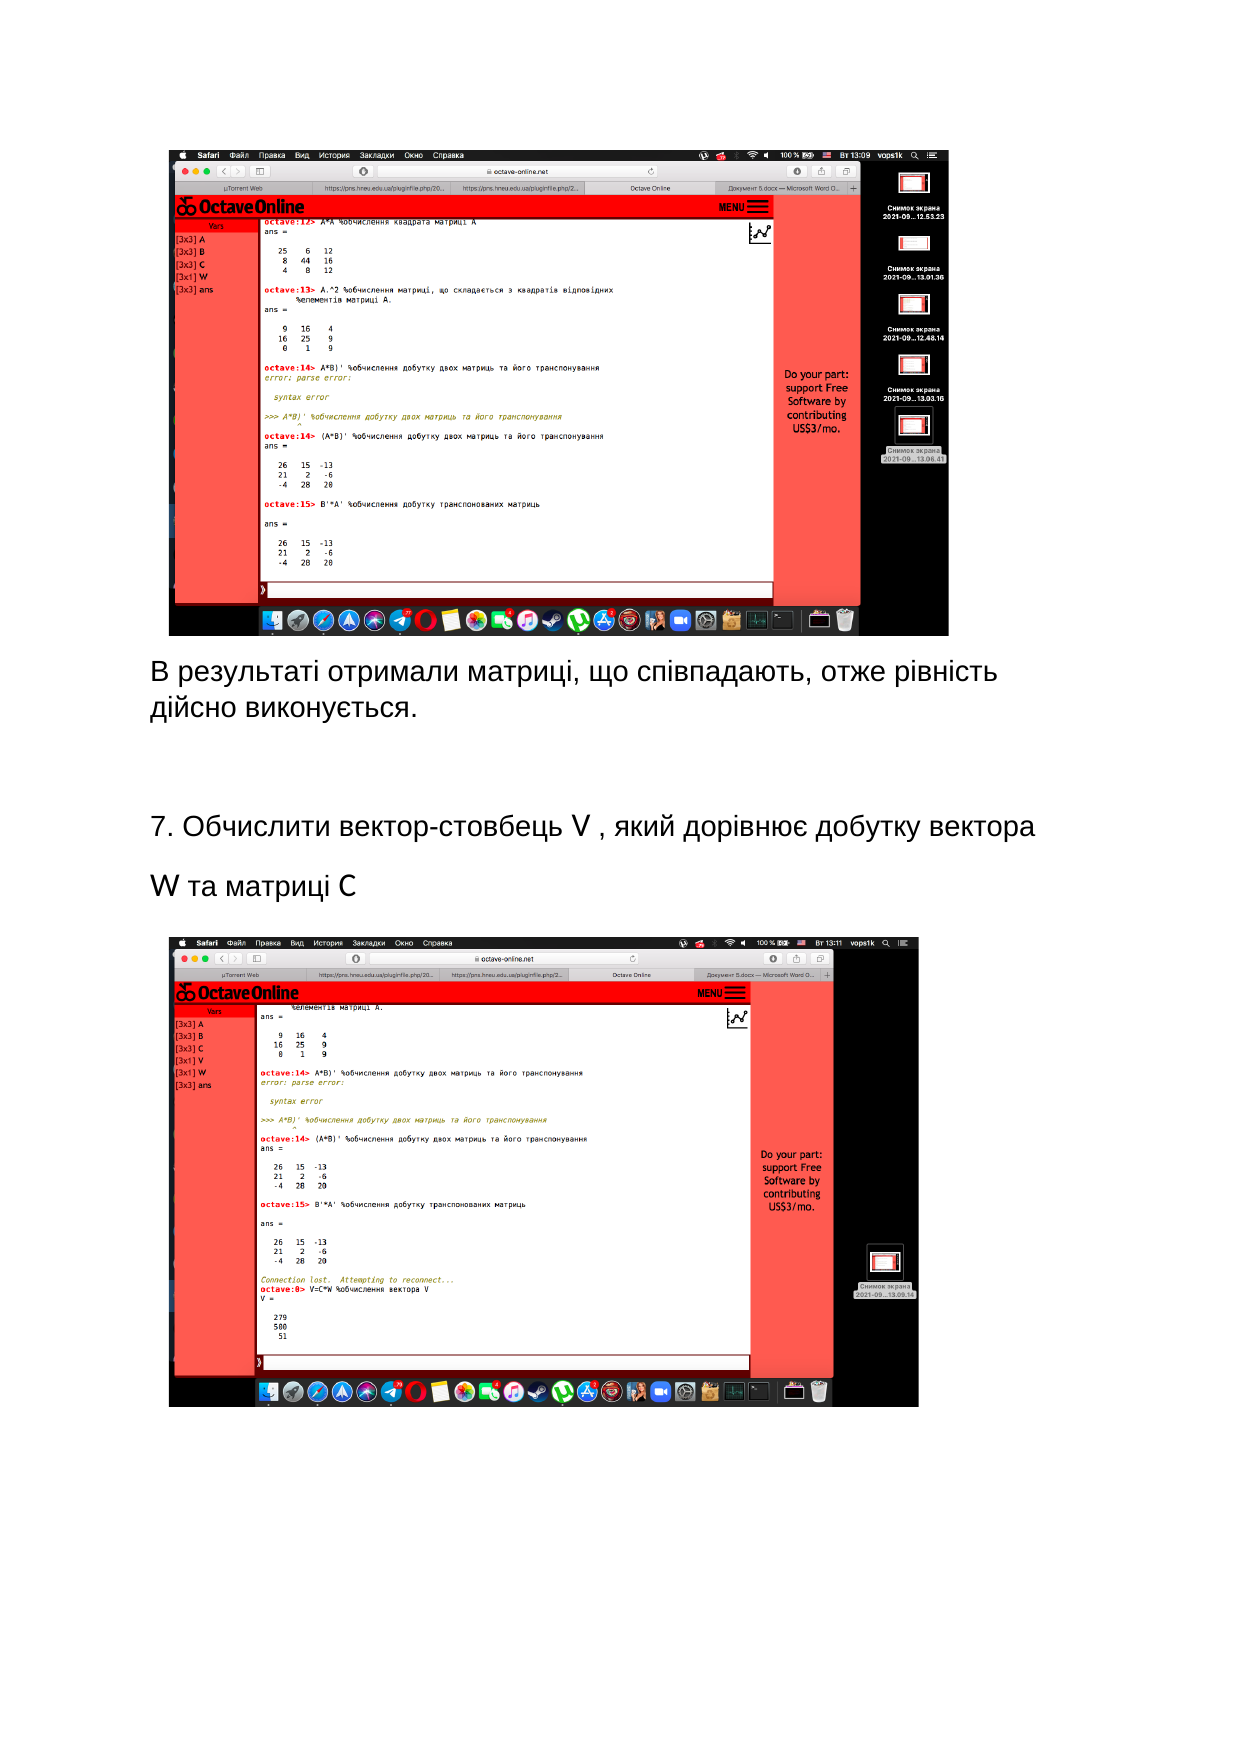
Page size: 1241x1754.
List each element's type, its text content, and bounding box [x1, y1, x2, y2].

text W та матриці C [150, 864, 1090, 1406]
text В результаті отримали матриці, що співпадають, отже рівність дійсно виконується. [150, 654, 1090, 724]
text 7. Обчислити вектор-стовбець V , який дорівнює добутку вектора [150, 804, 1090, 844]
